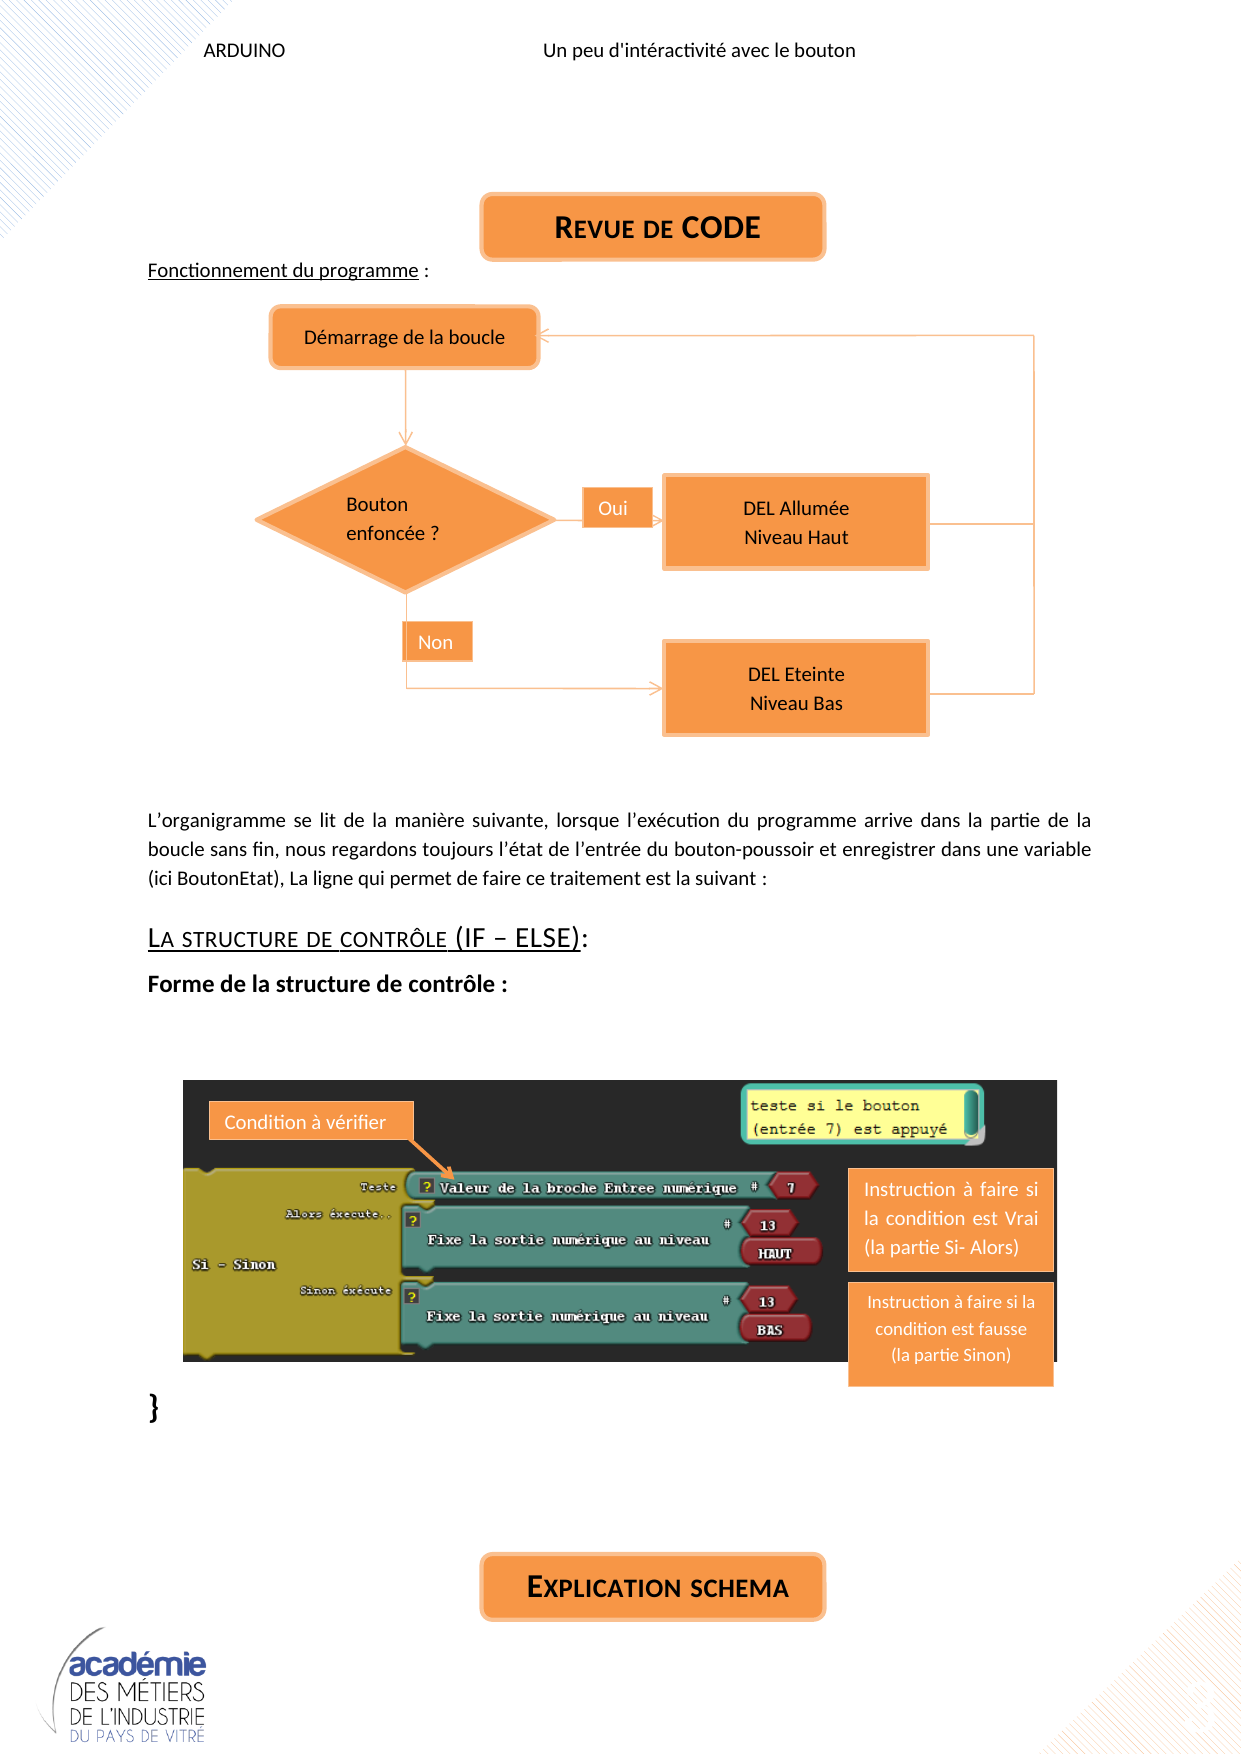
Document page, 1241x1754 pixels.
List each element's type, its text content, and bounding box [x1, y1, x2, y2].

picture [183, 1080, 1058, 1362]
text Forme de la structure de contrôle : [148, 968, 1093, 999]
picture [32, 1623, 209, 1746]
text L’organigramme se lit de la manière suivante, lorsque l’exécution du programme arrive dans la partie de la boucle sans fin, nous regardons toujours l’état de l’entrée du bouton-poussoir et enregistrer dans une variable (ici BoutonEtat), La ligne qui permet de faire ce traitement est la suivant : [148, 807, 1093, 891]
text } [148, 1386, 413, 1427]
subtitle Explication schema [223, 1565, 1093, 1606]
subtitle Revue de CODE [223, 206, 1093, 247]
text Fonctionnement du programme : [148, 257, 1093, 282]
subtitle La structure de contrôle (IF – ELSE): [148, 919, 1093, 955]
